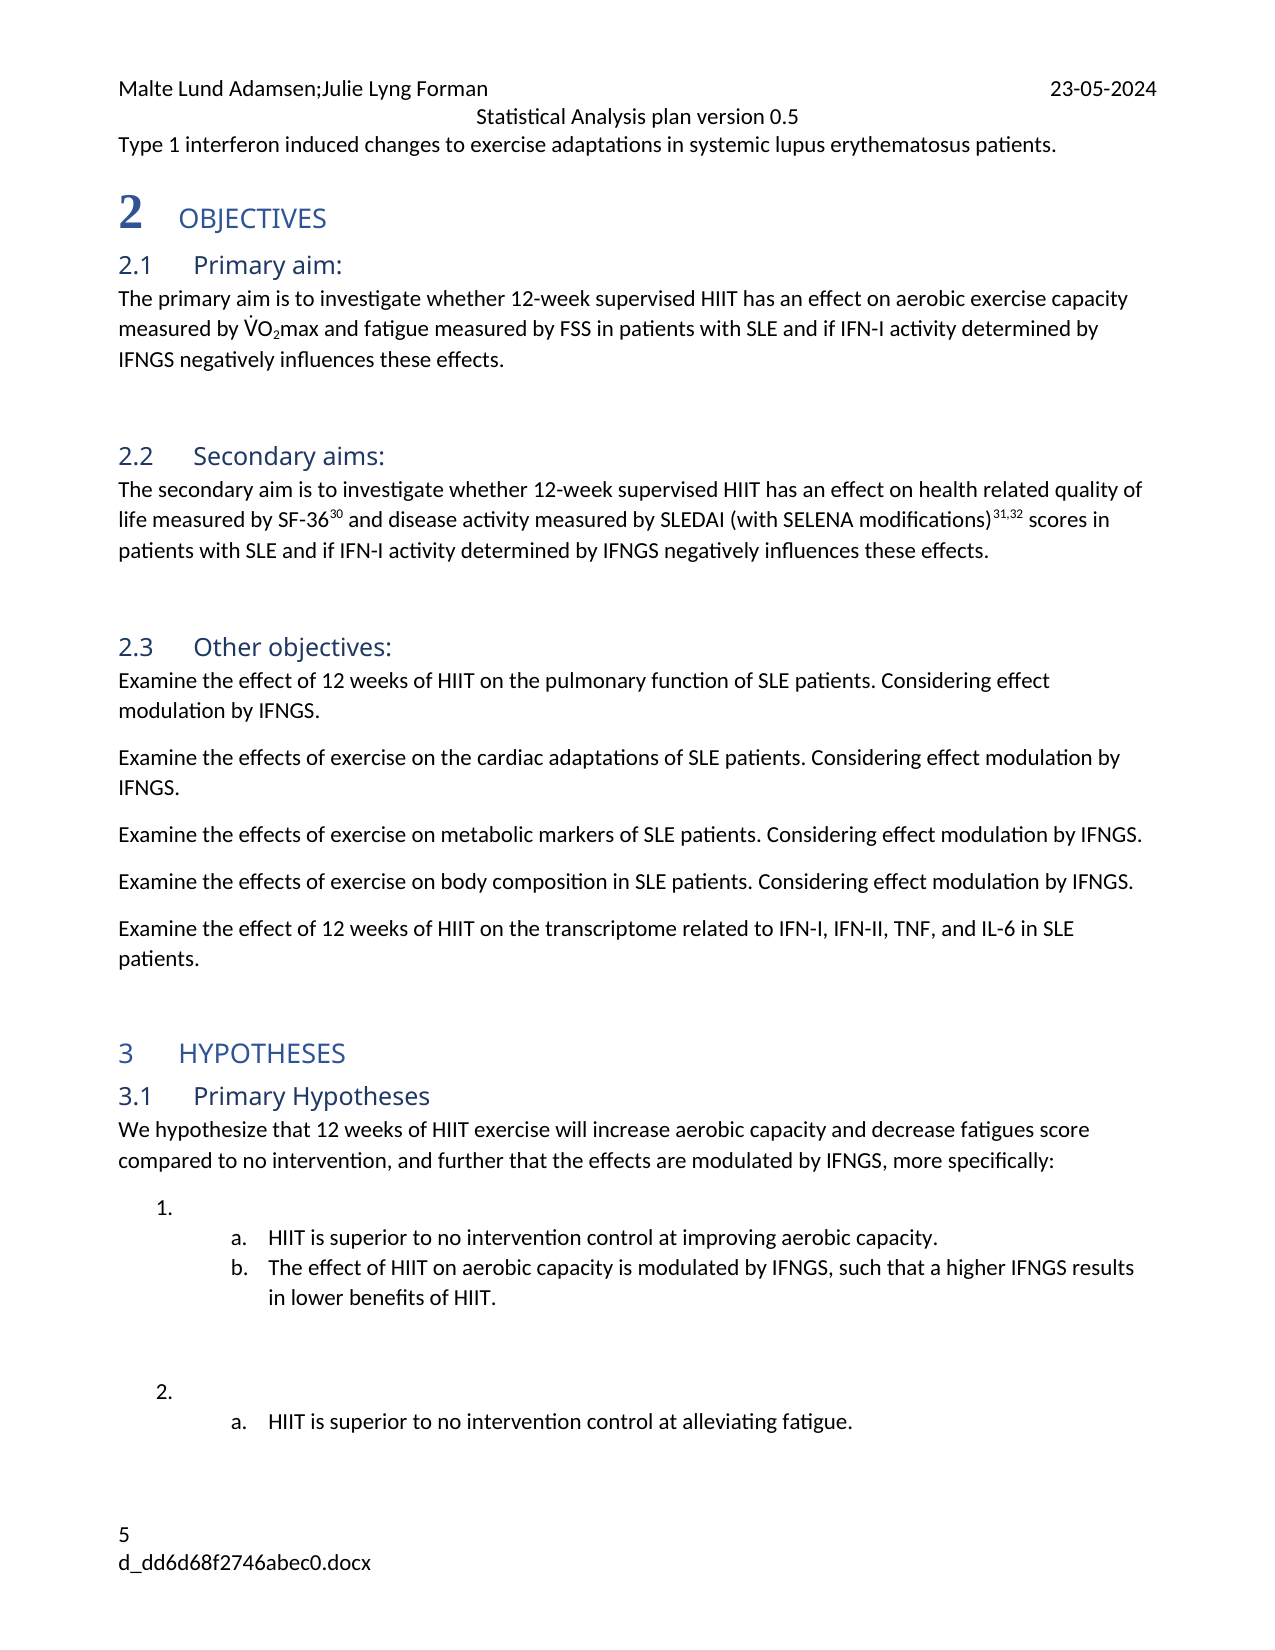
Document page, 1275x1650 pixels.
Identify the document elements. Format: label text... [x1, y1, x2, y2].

list HIIT is superior to no intervention control at improving aerobic capacity. [231, 1223, 1157, 1251]
text Examine the effects of exercise on metabolic markers of SLE patients. Considering effect modulation by IFNGS. [118, 820, 1157, 848]
subtitle Primary aim: [118, 248, 1157, 282]
text The secondary aim is to investigate whether 12-week supervised HIIT has an effect on health related quality of life measured by SF-3630 and disease activity measured by SLEDAI (with SELENA modifications)31,32 scores in patients with SLE and if IFN-I activity determined by IFNGS negatively influences these effects. [118, 475, 1157, 564]
list HIIT is superior to no intervention control at alleviating fatigue. [231, 1407, 1157, 1435]
subtitle Primary Hypotheses [118, 1079, 1157, 1113]
subtitle HYPOTHESES [118, 1035, 1157, 1072]
text Examine the effects of exercise on the cardiac adaptations of SLE patients. Considering effect modulation by IFNGS. [118, 743, 1157, 802]
subtitle Other objectives: [118, 629, 1157, 663]
text Examine the effects of exercise on body composition in SLE patients. Considering effect modulation by IFNGS. [118, 867, 1157, 895]
list The effect of HIIT on aerobic capacity is modulated by IFNGS, such that a higher IFNGS results in lower benefits of HIIT. [231, 1253, 1157, 1311]
text Examine the effect of 12 weeks of HIIT on the transcriptome related to IFN-I, IFN-II, TNF, and IL-6 in SLE patients. [118, 914, 1157, 972]
text The primary aim is to investigate whether 12-week supervised HIIT has an effect on aerobic exercise capacity measured by V̇O2max and fatigue measured by FSS in patients with SLE and if IFN-I activity determined by IFNGS negatively influences these effects. [118, 284, 1157, 373]
text We hypothesize that 12 weeks of HIIT exercise will increase aerobic capacity and decrease fatigues score compared to no intervention, and further that the effects are modulated by IFNGS, more specifically: [118, 1116, 1157, 1174]
text Examine the effect of 12 weeks of HIIT on the pulmonary function of SLE patients. Considering effect modulation by IFNGS. [118, 666, 1157, 724]
subtitle Secondary aims: [118, 438, 1157, 473]
subtitle OBJECTIVES [118, 181, 1157, 239]
